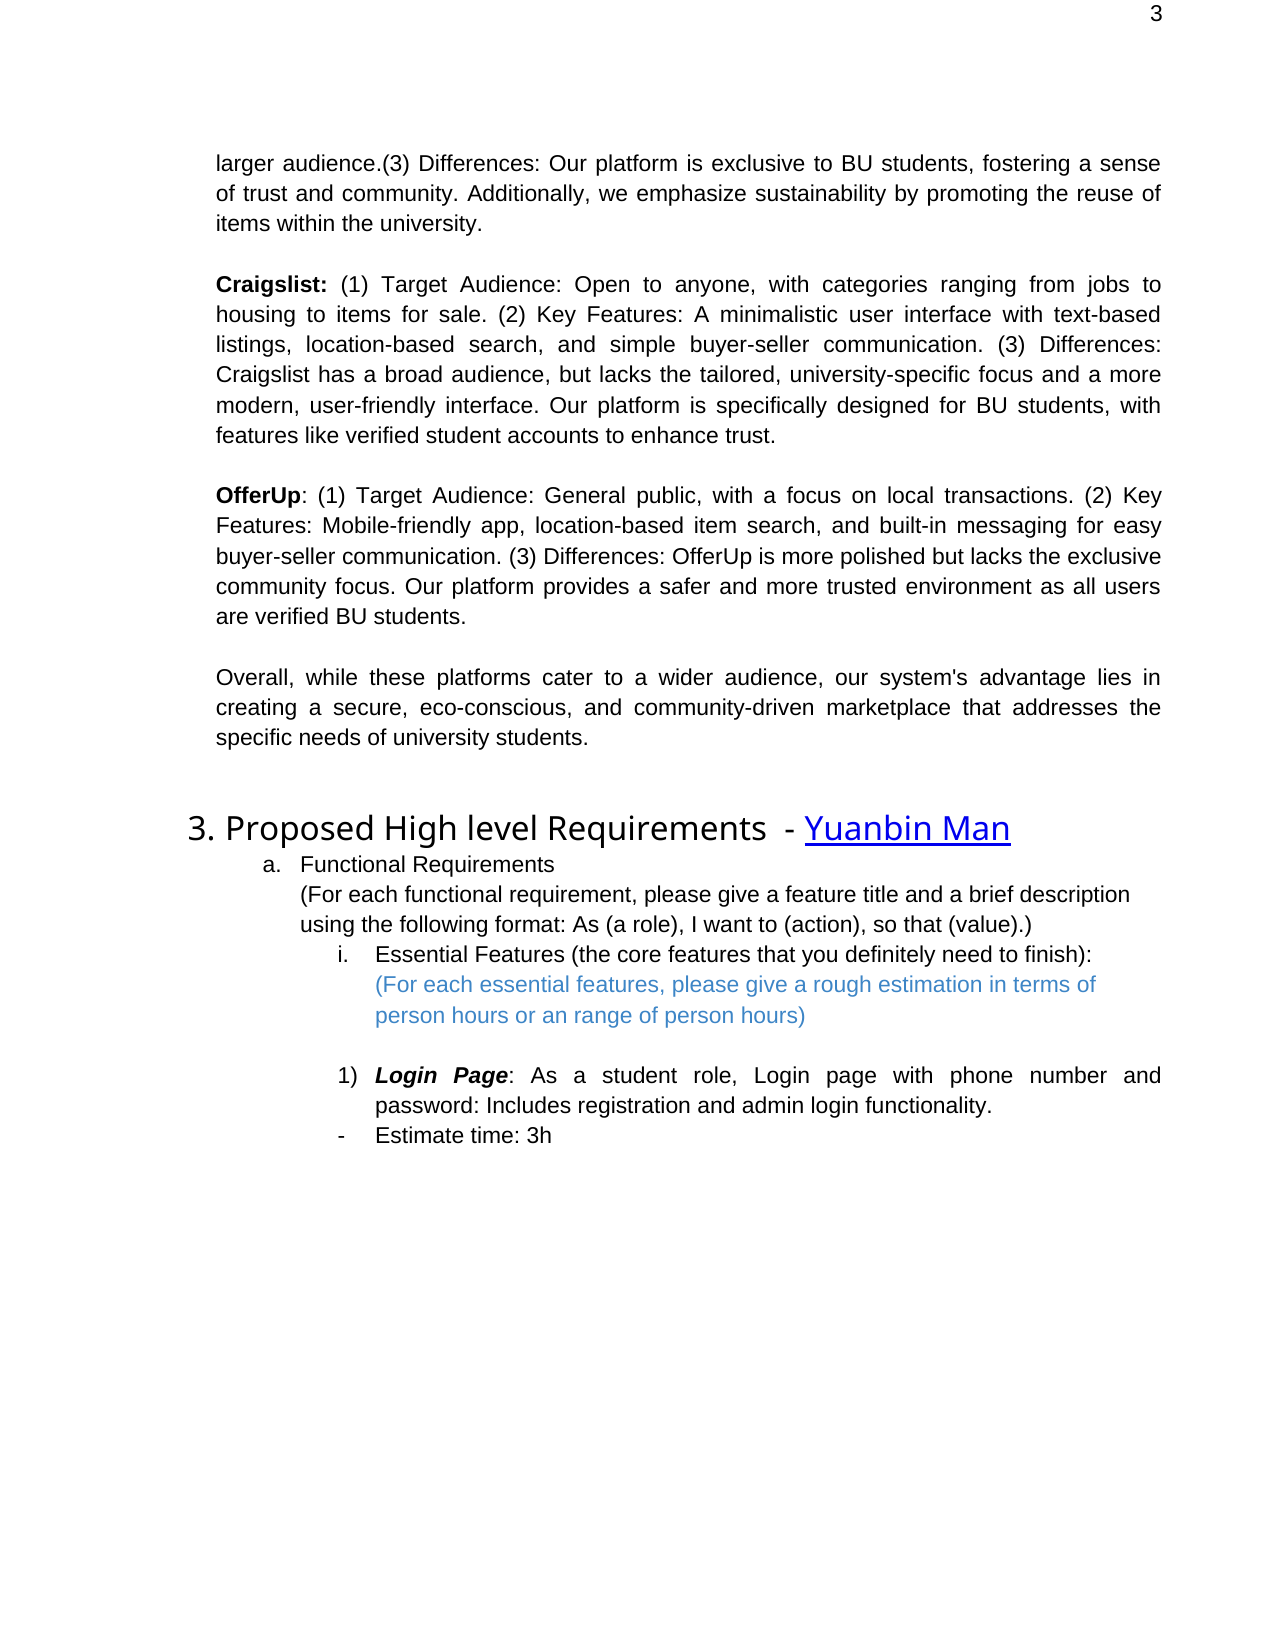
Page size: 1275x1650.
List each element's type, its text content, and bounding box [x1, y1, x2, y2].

list Login Page: As a student role, Login page with phone number and password: Includes registration and admin login functionality. [337, 1062, 1162, 1119]
list Essential Features (the core features that you definitely need to finish): [337, 941, 1162, 968]
list Functional Requirements (For each functional requirement, please give a feature title and a brief description using the following format: As (a role), I want to (action), so that (value).) [262, 851, 1162, 937]
list Estimate time: 3h [337, 1122, 1162, 1149]
subtitle Proposed High level Requirements - Yuanbin Man [187, 805, 1162, 851]
text Overall, while these platforms cater to a wider audience, our system's advantage lies in creating a secure, eco-conscious, and community-driven marketplace that addresses the specific needs of university students. [216, 663, 1162, 750]
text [216, 150, 1162, 237]
text (For each essential features, please give a rough estimation in terms of person hours or an range of person hours) [375, 971, 1162, 1028]
text Craigslist: (1) Target Audience: Open to anyone, with categories ranging from jobs to housing to items for sale. (2) Key Features: A minimalistic user interface with text-based listings, location-based search, and simple buyer-seller communication. (3) Differences: Craigslist has a broad audience, but lacks the tailored, university-specific focus and a more modern, user-friendly interface. Our platform is specifically designed for BU students, with features like verified student accounts to enhance trust. [216, 271, 1162, 448]
text OfferUp: (1) Target Audience: General public, with a focus on local transactions. (2) Key Features: Mobile-friendly app, location-based item search, and built-in messaging for easy buyer-seller communication. (3) Differences: OfferUp is more polished but lacks the exclusive community focus. Our platform provides a safer and more trusted environment as all users are verified BU students. [216, 482, 1162, 629]
